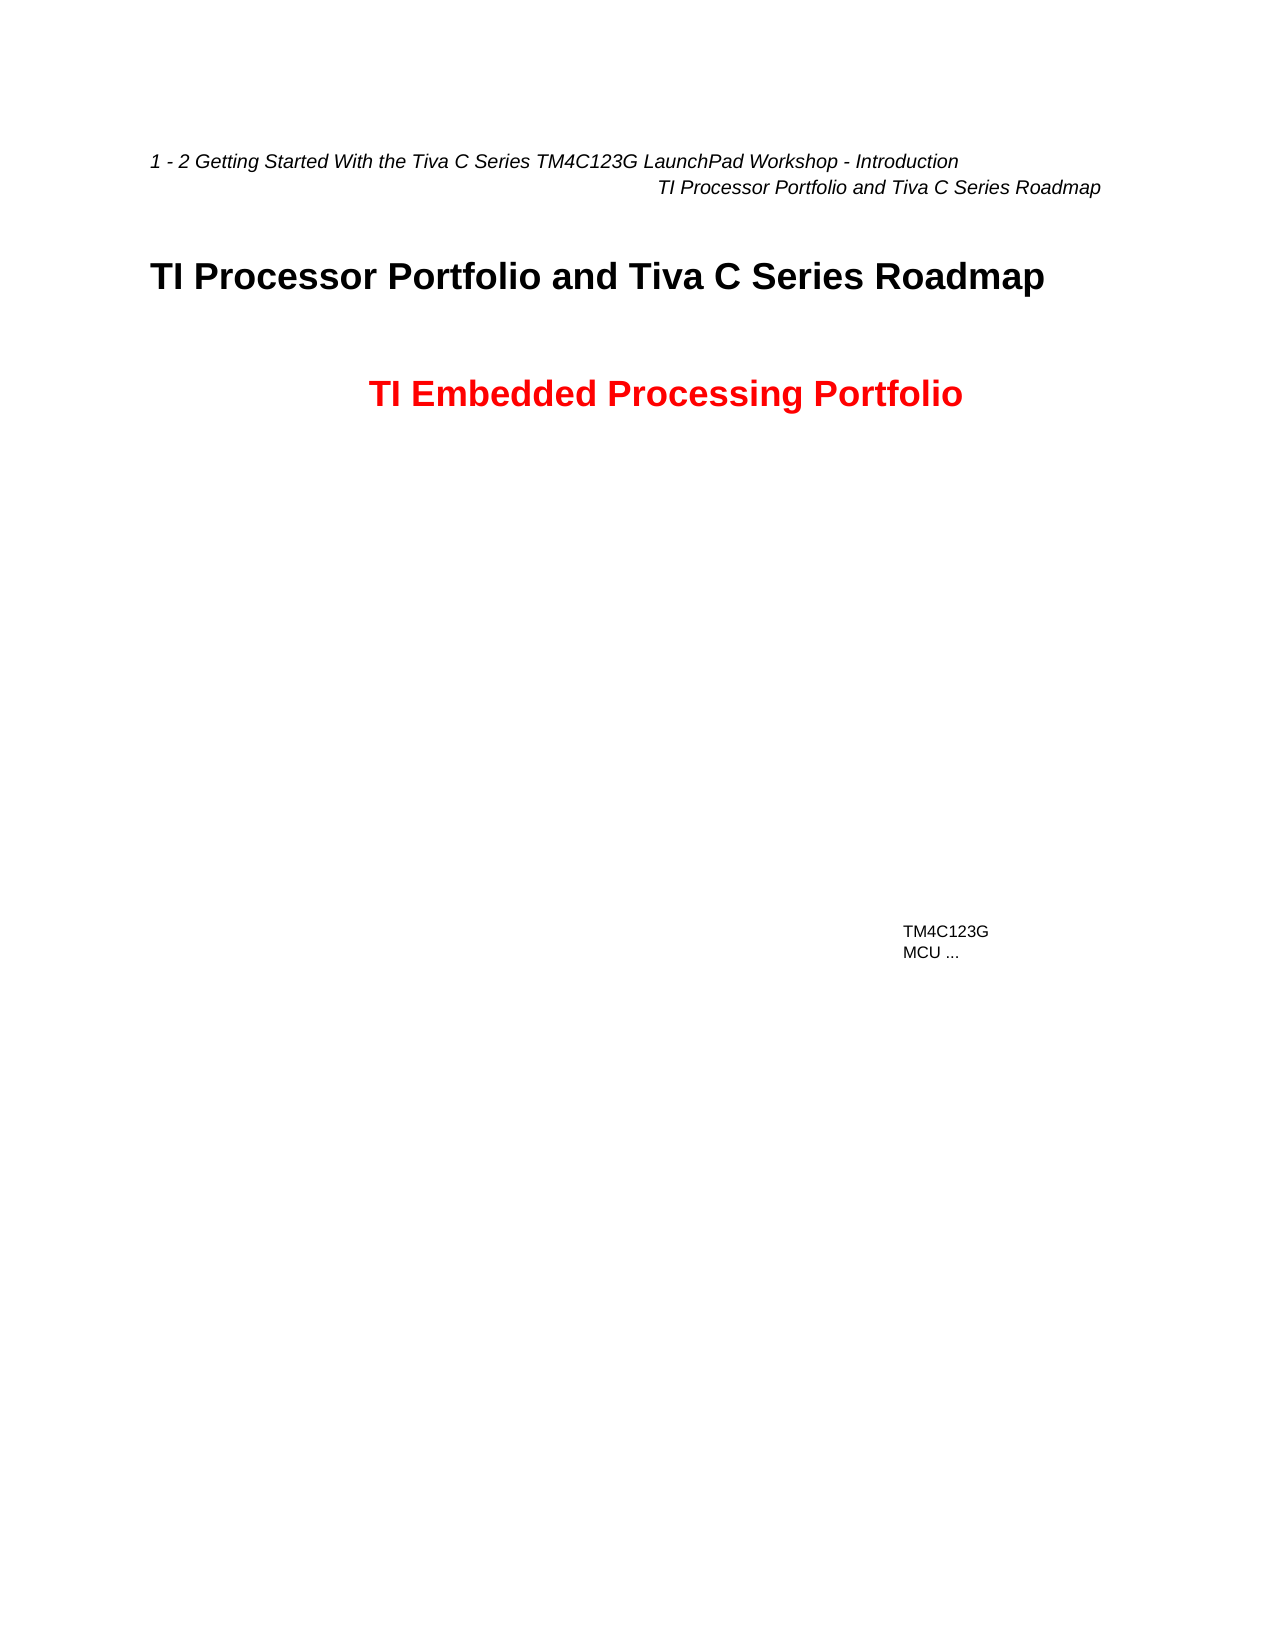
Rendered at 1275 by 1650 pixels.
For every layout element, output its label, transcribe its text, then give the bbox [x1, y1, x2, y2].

text TI Processor Portfolio and Tiva C Series Roadmap [150, 254, 1046, 298]
text 1 - 2 Getting Started With the Tiva C Series TM4C123G LaunchPad Workshop - Introduction [150, 150, 1124, 173]
text TI Processor Portfolio and Tiva C Series Roadmap [657, 176, 1124, 199]
text TM4C123G MCU ... [903, 921, 1023, 962]
text TI Embedded Processing Portfolio [368, 372, 981, 414]
